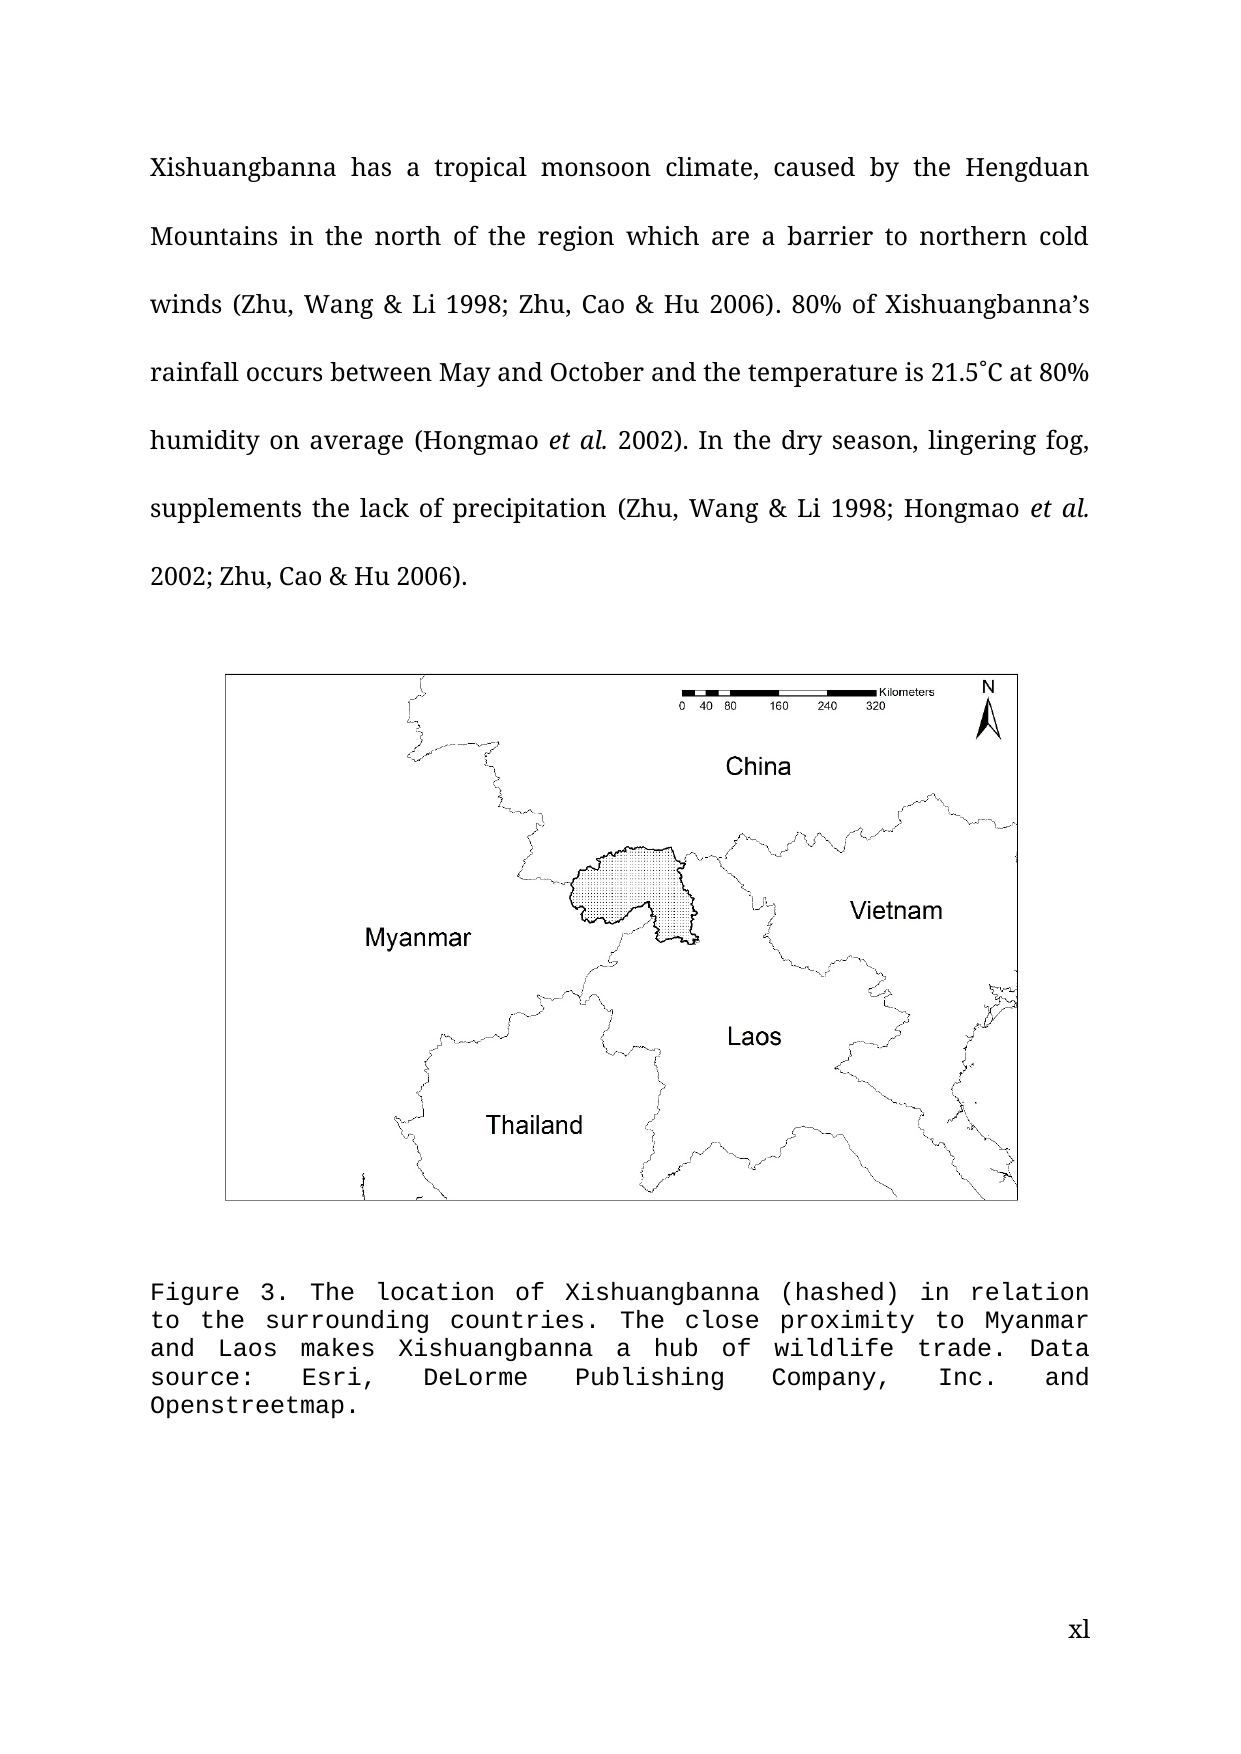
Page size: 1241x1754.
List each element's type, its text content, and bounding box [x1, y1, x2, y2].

picture [206, 643, 1034, 1229]
text Xishuangbanna has a tropical monsoon climate, caused by the Hengduan Mountains in the north of the region which are a barrier to northern cold winds (Zhu, Wang & Li 1998; Zhu, Cao & Hu 2006). 80% of Xishuangbanna’s rainfall occurs between May and October and the temperature is 21.5˚C at 80% humidity on average (Hongmao et al. 2002). In the dry season, lingering fog, supplements the lack of precipitation (Zhu, Wang & Li 1998; Hongmao et al. 2002; Zhu, Cao & Hu 2006). [150, 150, 1090, 593]
